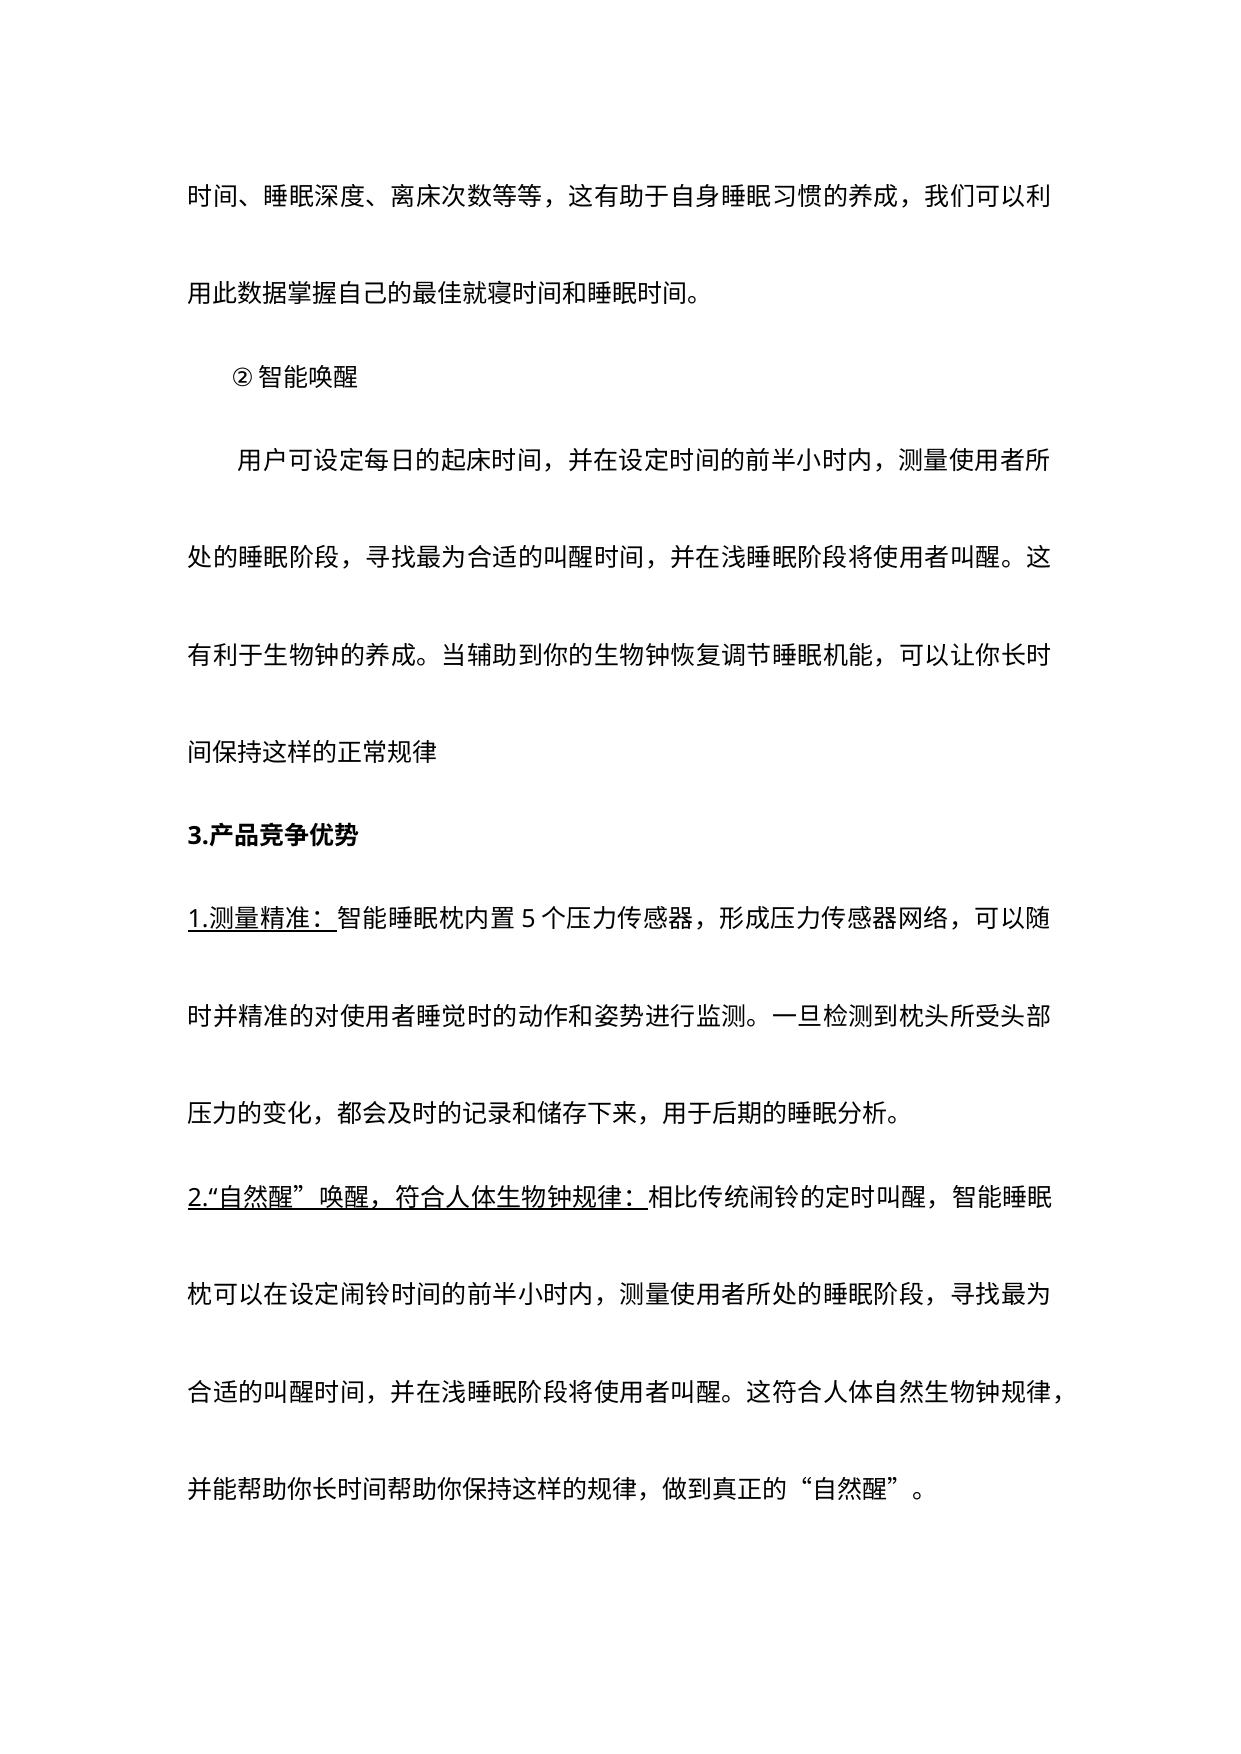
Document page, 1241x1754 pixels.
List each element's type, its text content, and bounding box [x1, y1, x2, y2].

text 用户可设定每日的起床时间，并在设定时间的前半小时内，测量使用者所处的睡眠阶段，寻找最为合适的叫醒时间，并在浅睡眠阶段将使用者叫醒。这有利于生物钟的养成。当辅助到你的生物钟恢复调节睡眠机能，可以让你长时间保持这样的正常规律 [187, 426, 1053, 783]
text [187, 162, 1053, 324]
text 2.“自然醒”唤醒，符合人体生物钟规律：相比传统闹铃的定时叫醒，智能睡眠枕可以在设定闹铃时间的前半小时内，测量使用者所处的睡眠阶段，寻找最为合适的叫醒时间，并在浅睡眠阶段将使用者叫醒。这符合人体自然生物钟规律，并能帮助你长时间帮助你保持这样的规律，做到真正的“自然醒”。 [187, 1163, 1053, 1520]
text 3.产品竞争优势 [187, 801, 1053, 866]
text 1.测量精准：智能睡眠枕内置5个压力传感器，形成压力传感器网络，可以随时并精准的对使用者睡觉时的动作和姿势进行监测。一旦检测到枕头所受头部压力的变化，都会及时的记录和储存下来，用于后期的睡眠分析。 [187, 884, 1053, 1144]
text ②智能唤醒 [187, 343, 1053, 408]
